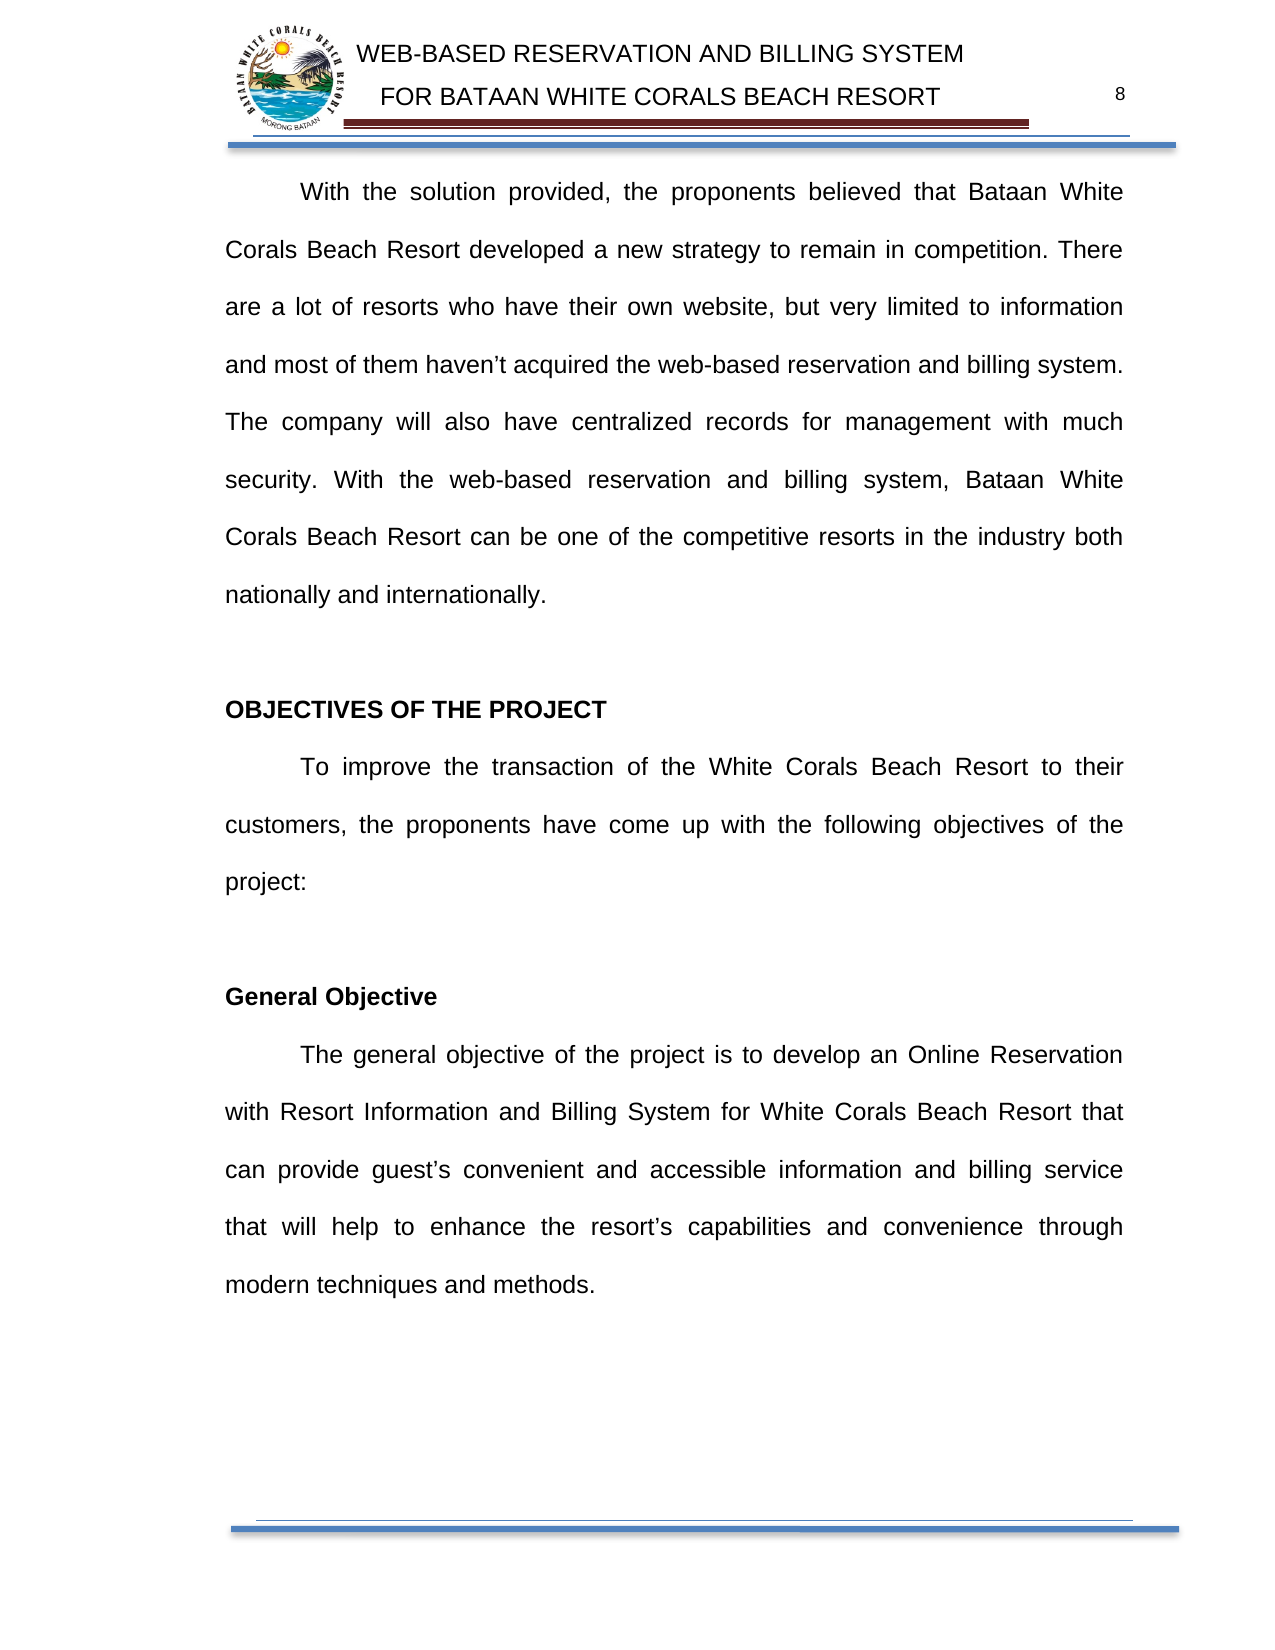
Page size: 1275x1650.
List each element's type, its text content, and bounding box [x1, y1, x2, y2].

text OBJECTIVES OF THE PROJECT [225, 695, 1125, 723]
text To improve the transaction of the White Corals Beach Resort to their customers, the proponents have come up with the following objectives of the project: [225, 752, 1125, 896]
text General Objective [225, 982, 1125, 1011]
picture [234, 20, 344, 130]
text With the solution provided, the proponents believed that Bataan White Corals Beach Resort developed a new strategy to remain in competition. There are a lot of resorts who have their own website, but very limited to information and most of them haven’t acquired the web-based reservation and billing system. The company will also have centralized records for management with much security. With the web-based reservation and billing system, Bataan White Corals Beach Resort can be one of the competitive resorts in the industry both nationally and internationally. [225, 177, 1125, 608]
text The general objective of the project is to develop an Online Reservation with Resort Information and Billing System for White Corals Beach Resort that can provide guest’s convenient and accessible information and billing service that will help to enhance the resort’s capabilities and convenience through modern techniques and methods. [225, 1040, 1125, 1298]
